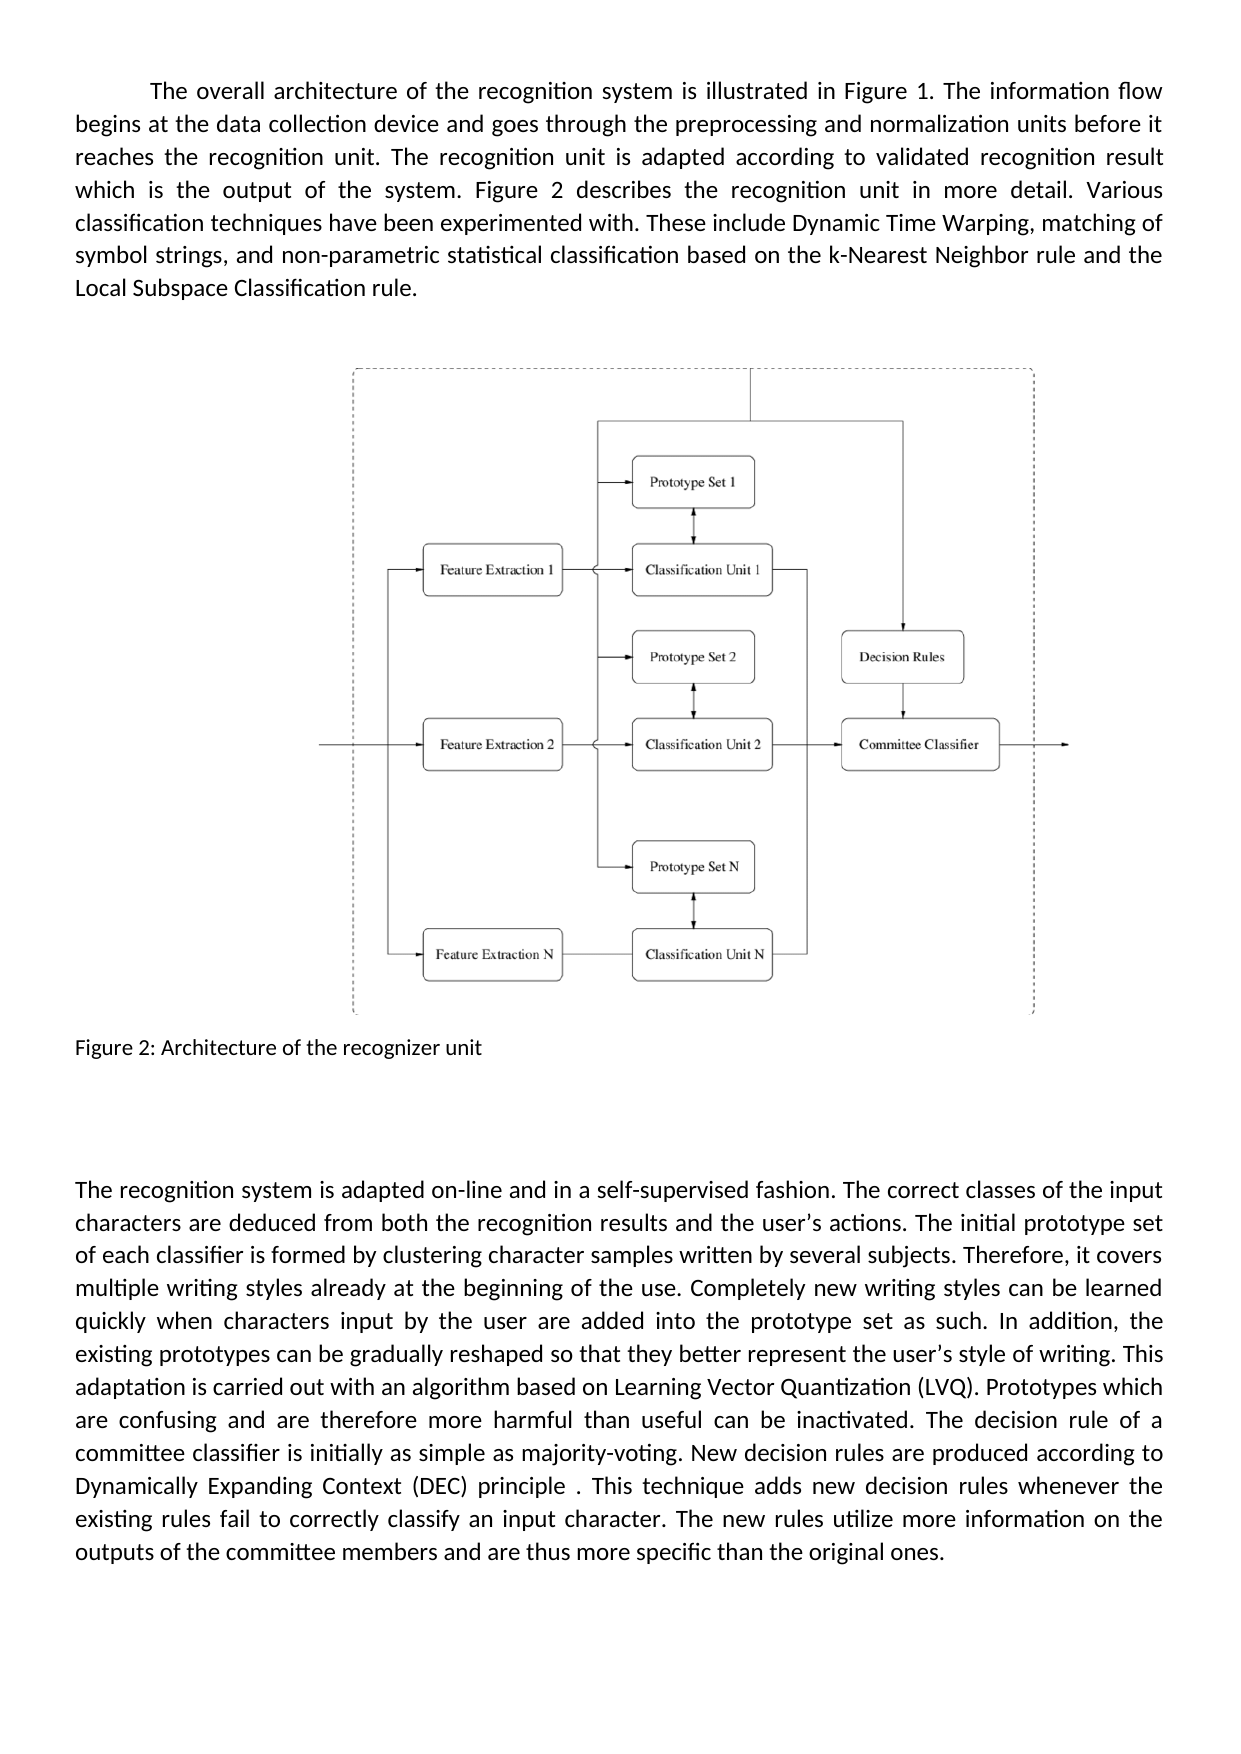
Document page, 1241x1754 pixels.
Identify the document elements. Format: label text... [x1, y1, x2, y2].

text The recognition system is adapted on-line and in a self-supervised fashion. The correct classes of the input characters are deduced from both the recognition results and the user’s actions. The initial prototype set of each classifier is formed by clustering character samples written by several subjects. Therefore, it covers multiple writing styles already at the beginning of the use. Completely new writing styles can be learned quickly when characters input by the user are added into the prototype set as such. In addition, the existing prototypes can be gradually reshaped so that they better represent the user’s style of writing. This adaptation is carried out with an algorithm based on Learning Vector Quantization (LVQ). Prototypes which are confusing and are therefore more harmful than useful can be inactivated. The decision rule of a committee classifier is initially as simple as majority-voting. New decision rules are produced according to Dynamically Expanding Context (DEC) principle . This technique adds new decision rules whenever the existing rules fail to correctly classify an input character. The new rules utilize more information on the outputs of the committee members and are thus more specific than the original ones. [75, 1174, 1165, 1566]
text The overall architecture of the recognition system is illustrated in Figure 1. The information flow begins at the data collection device and goes through the preprocessing and normalization units before it reaches the recognition unit. The recognition unit is adapted according to validated recognition result which is the output of the system. Figure 2 describes the recognition unit in more detail. Various classification techniques have been experimented with. These include Dynamic Time Warping, matching of symbol strings, and non-parametric statistical classification based on the k-Nearest Neighbor rule and the Local Subspace Classification rule. [75, 75, 1165, 303]
text Figure 2: Architecture of the recognizer unit [75, 1033, 1165, 1061]
